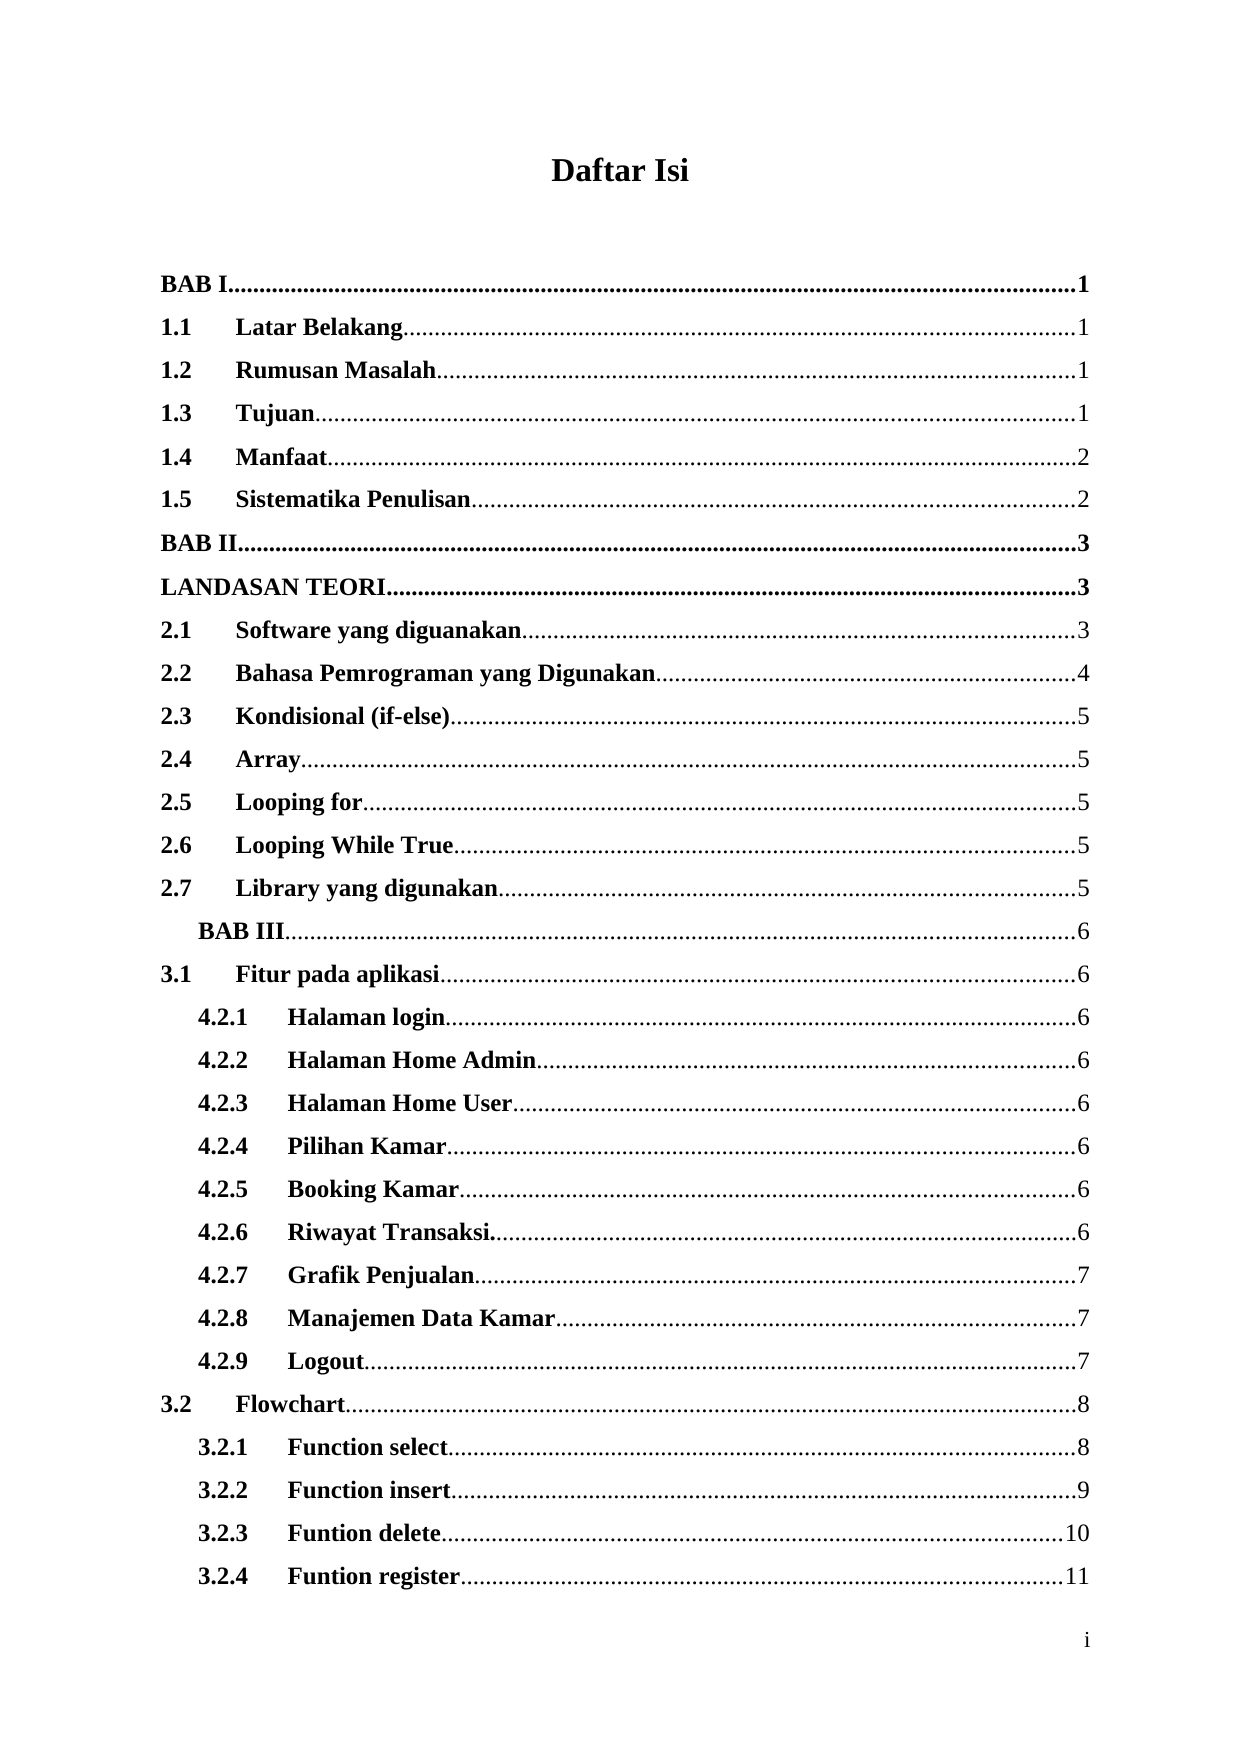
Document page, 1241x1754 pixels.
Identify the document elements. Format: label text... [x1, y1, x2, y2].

text Daftar Isi [150, 150, 1090, 188]
